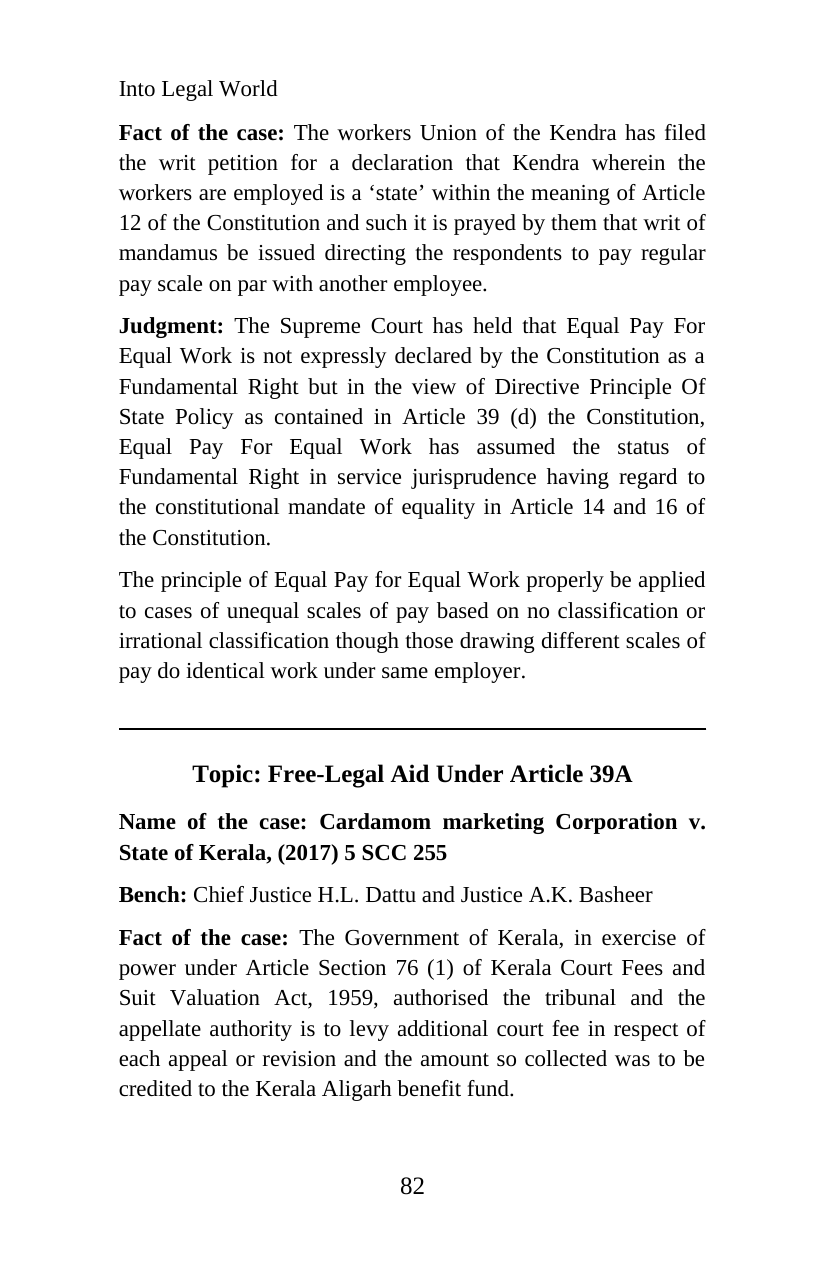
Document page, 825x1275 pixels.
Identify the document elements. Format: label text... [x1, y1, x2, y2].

text Fact of the case: The Government of Kerala, in exercise of power under Article Section 76 (1) of Kerala Court Fees and Suit Valuation Act, 1959, authorised the tribunal and the appellate authority is to levy additional court fee in respect of each appeal or revision and the amount so collected was to be credited to the Kerala Aligarh benefit fund. [118, 924, 706, 1101]
text Name of the case: Cardamom marketing Corporation v. State of Kerala, (2017) 5 SCC 255 [118, 808, 706, 865]
text Bench: Chief Justice H.L. Dattu and Justice A.K. Basheer [118, 881, 706, 908]
subtitle Topic: Free-Legal Aid Under Article 39A [118, 759, 706, 787]
text Fact of the case: The workers Union of the Kendra has filed the writ petition for a declaration that Kendra wherein the workers are employed is a ‘state’ within the meaning of Article 12 of the Constitution and such it is prayed by them that writ of mandamus be issued directing the respondents to pay regular pay scale on par with another employee. [118, 118, 706, 296]
text The principle of Equal Pay for Equal Work properly be applied to cases of unequal scales of pay based on no classification or irrational classification though those drawing different scales of pay do identical work under same employer. [118, 566, 706, 683]
text Judgment: The Supreme Court has held that Equal Pay For Equal Work is not expressly declared by the Constitution as a Fundamental Right but in the view of Directive Principle Of State Policy as contained in Article 39 (d) the Constitution, Equal Pay For Equal Work has assumed the status of Fundamental Right in service jurisprudence having regard to the constitutional mandate of equality in Article 14 and 16 of the Constitution. [118, 312, 706, 550]
